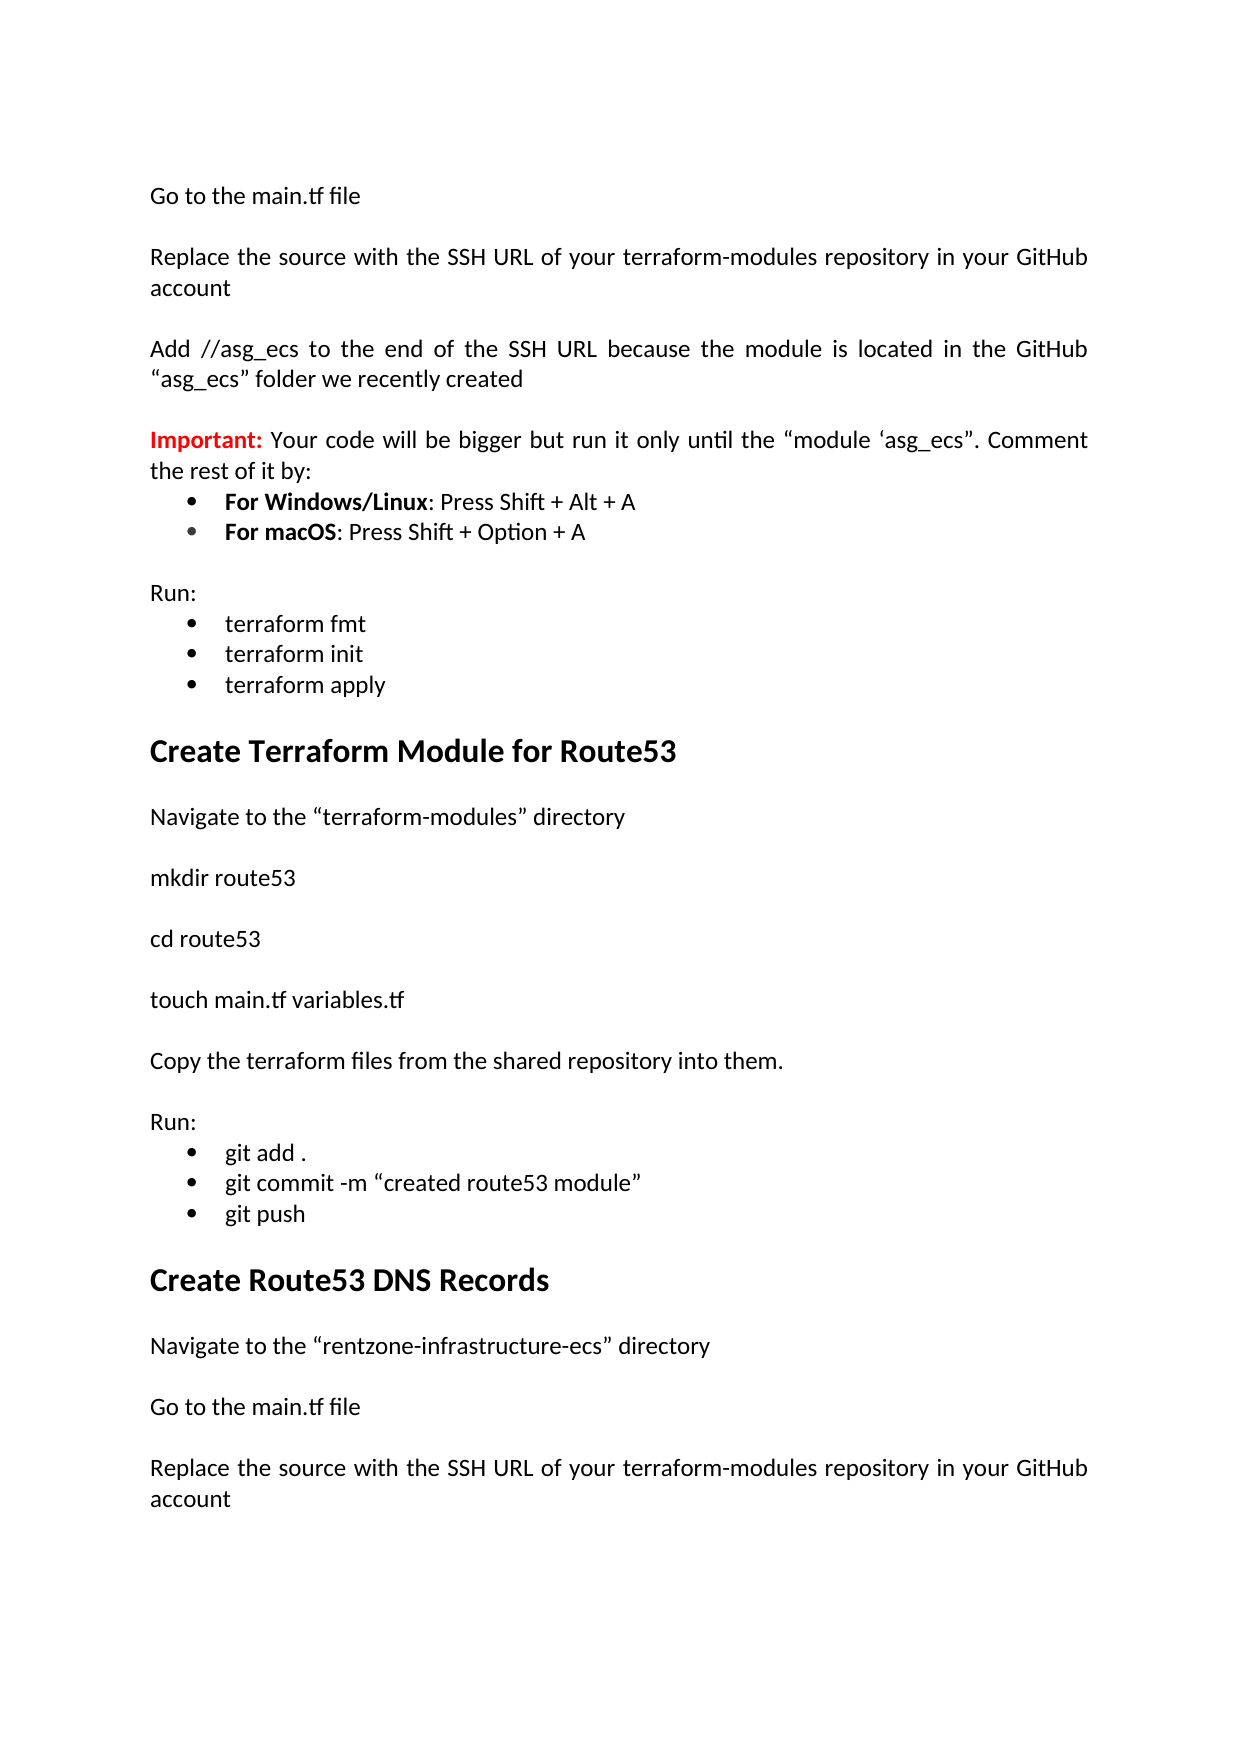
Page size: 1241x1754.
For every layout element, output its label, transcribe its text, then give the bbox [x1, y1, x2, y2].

text Navigate to the “terraform-modules” directory [150, 801, 1090, 832]
list git push [187, 1198, 1090, 1228]
text Replace the source with the SSH URL of your terraform-modules repository in your GitHub account [150, 242, 1090, 303]
list terraform fmt [187, 608, 1090, 638]
text Navigate to the “rentzone-infrastructure-ecs” directory [150, 1330, 1090, 1361]
text Run: [150, 1106, 1090, 1137]
text Go to the main.tf file [150, 181, 1090, 211]
text Create Route53 DNS Records [150, 1259, 1090, 1300]
list git commit -m “created route53 module” [187, 1167, 1090, 1198]
text cd route53 [150, 923, 1090, 954]
text touch main.tf variables.tf [150, 984, 1090, 1015]
list terraform init [187, 638, 1090, 669]
text Create Terraform Module for Route53 [150, 730, 1090, 771]
list git add . [187, 1137, 1090, 1167]
text Replace the source with the SSH URL of your terraform-modules repository in your GitHub account [150, 1452, 1090, 1513]
text mkdir route53 [150, 862, 1090, 893]
text Go to the main.tf file [150, 1391, 1090, 1422]
text Important: Your code will be bigger but run it only until the “module ‘asg_ecs”. Comment the rest of it by: [150, 425, 1090, 486]
text Copy the terraform files from the shared repository into them. [150, 1045, 1090, 1076]
text Run: [150, 577, 1090, 608]
list For macOS: Press Shift + Option + A [187, 516, 1090, 547]
list terraform apply [187, 669, 1090, 699]
list For Windows/Linux: Press Shift + Alt + A [187, 486, 1090, 516]
text Add //asg_ecs to the end of the SSH URL because the module is located in the GitHub “asg_ecs” folder we recently created [150, 333, 1090, 394]
